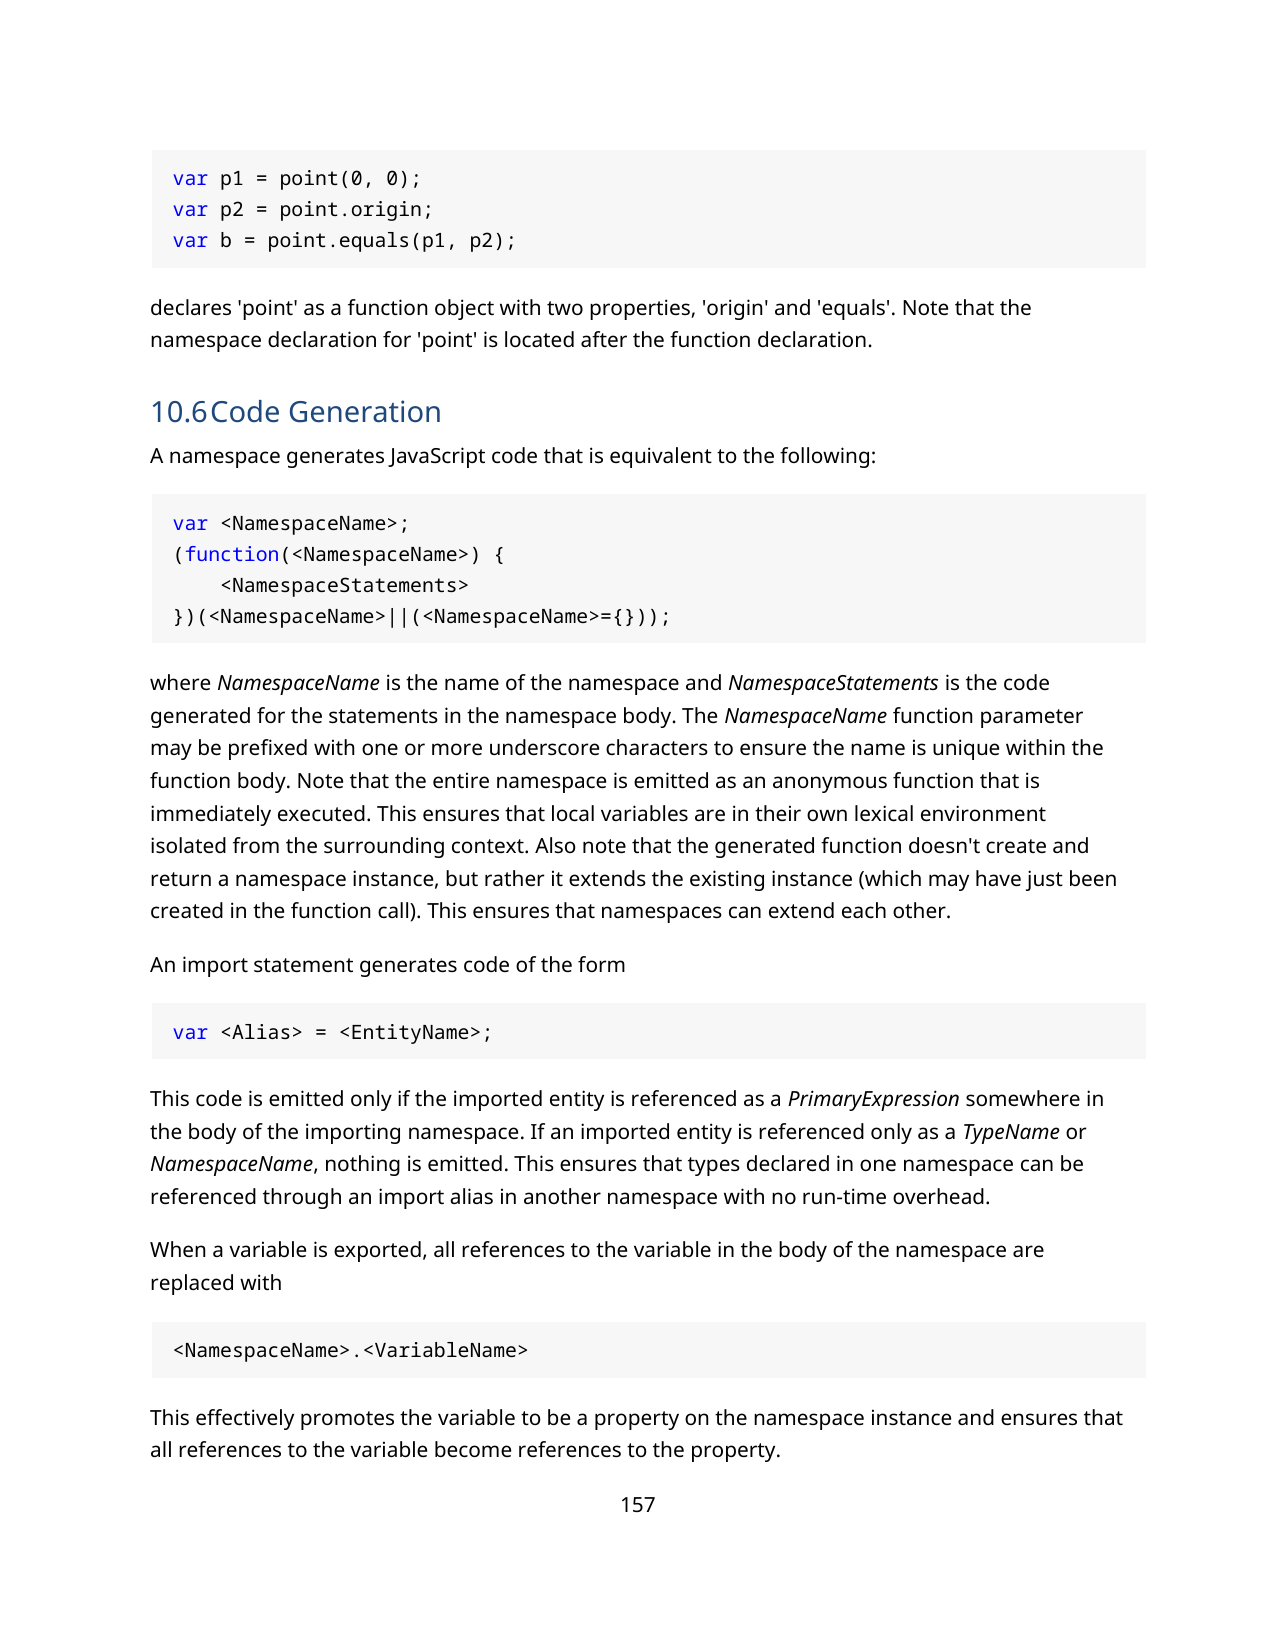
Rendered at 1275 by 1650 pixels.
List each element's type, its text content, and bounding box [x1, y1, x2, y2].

text An import statement generates code of the form [150, 950, 1125, 978]
text This code is emitted only if the imported entity is referenced as a PrimaryExpression somewhere in the body of the importing namespace. If an imported entity is referenced only as a TypeName or NamespaceName, nothing is emitted. This ensures that types declared in one namespace can be referenced through an import alias in another namespace with no run-time overhead. [150, 1084, 1125, 1211]
text var <Alias> = <EntityName>; [164, 1016, 1133, 1047]
text <NamespaceName>.<VariableName> [164, 1334, 1133, 1365]
text where NamespaceName is the name of the namespace and NamespaceStatements is the code generated for the statements in the namespace body. The NamespaceName function parameter may be prefixed with one or more underscore characters to ensure the name is unique within the function body. Note that the entire namespace is emitted as an anonymous function that is immediately executed. This ensures that local variables are in their own lexical environment isolated from the surrounding context. Also note that the generated function doesn't create and return a namespace instance, but rather it extends the existing instance (which may have just been created in the function call). This ensures that namespaces can extend each other. [150, 668, 1125, 925]
text This effectively promotes the variable to be a property on the namespace instance and ensures that all references to the variable become references to the property. [150, 1403, 1125, 1464]
text var <NamespaceName>; (function(<NamespaceName>) { <NamespaceStatements> })(<NamespaceName>||(<NamespaceName>={})); [164, 507, 1133, 631]
text A namespace generates JavaScript code that is equivalent to the following: [150, 441, 1125, 469]
text declares 'point' as a function object with two properties, 'origin' and 'equals'. Note that the namespace declaration for 'point' is located after the function declaration. [150, 293, 1125, 354]
text var p1 = point(0, 0); var p2 = point.origin; var b = point.equals(p1, p2); [164, 163, 1133, 256]
text When a variable is exported, all references to the variable in the body of the namespace are replaced with [150, 1236, 1125, 1297]
subtitle Code Generation [150, 391, 1125, 431]
